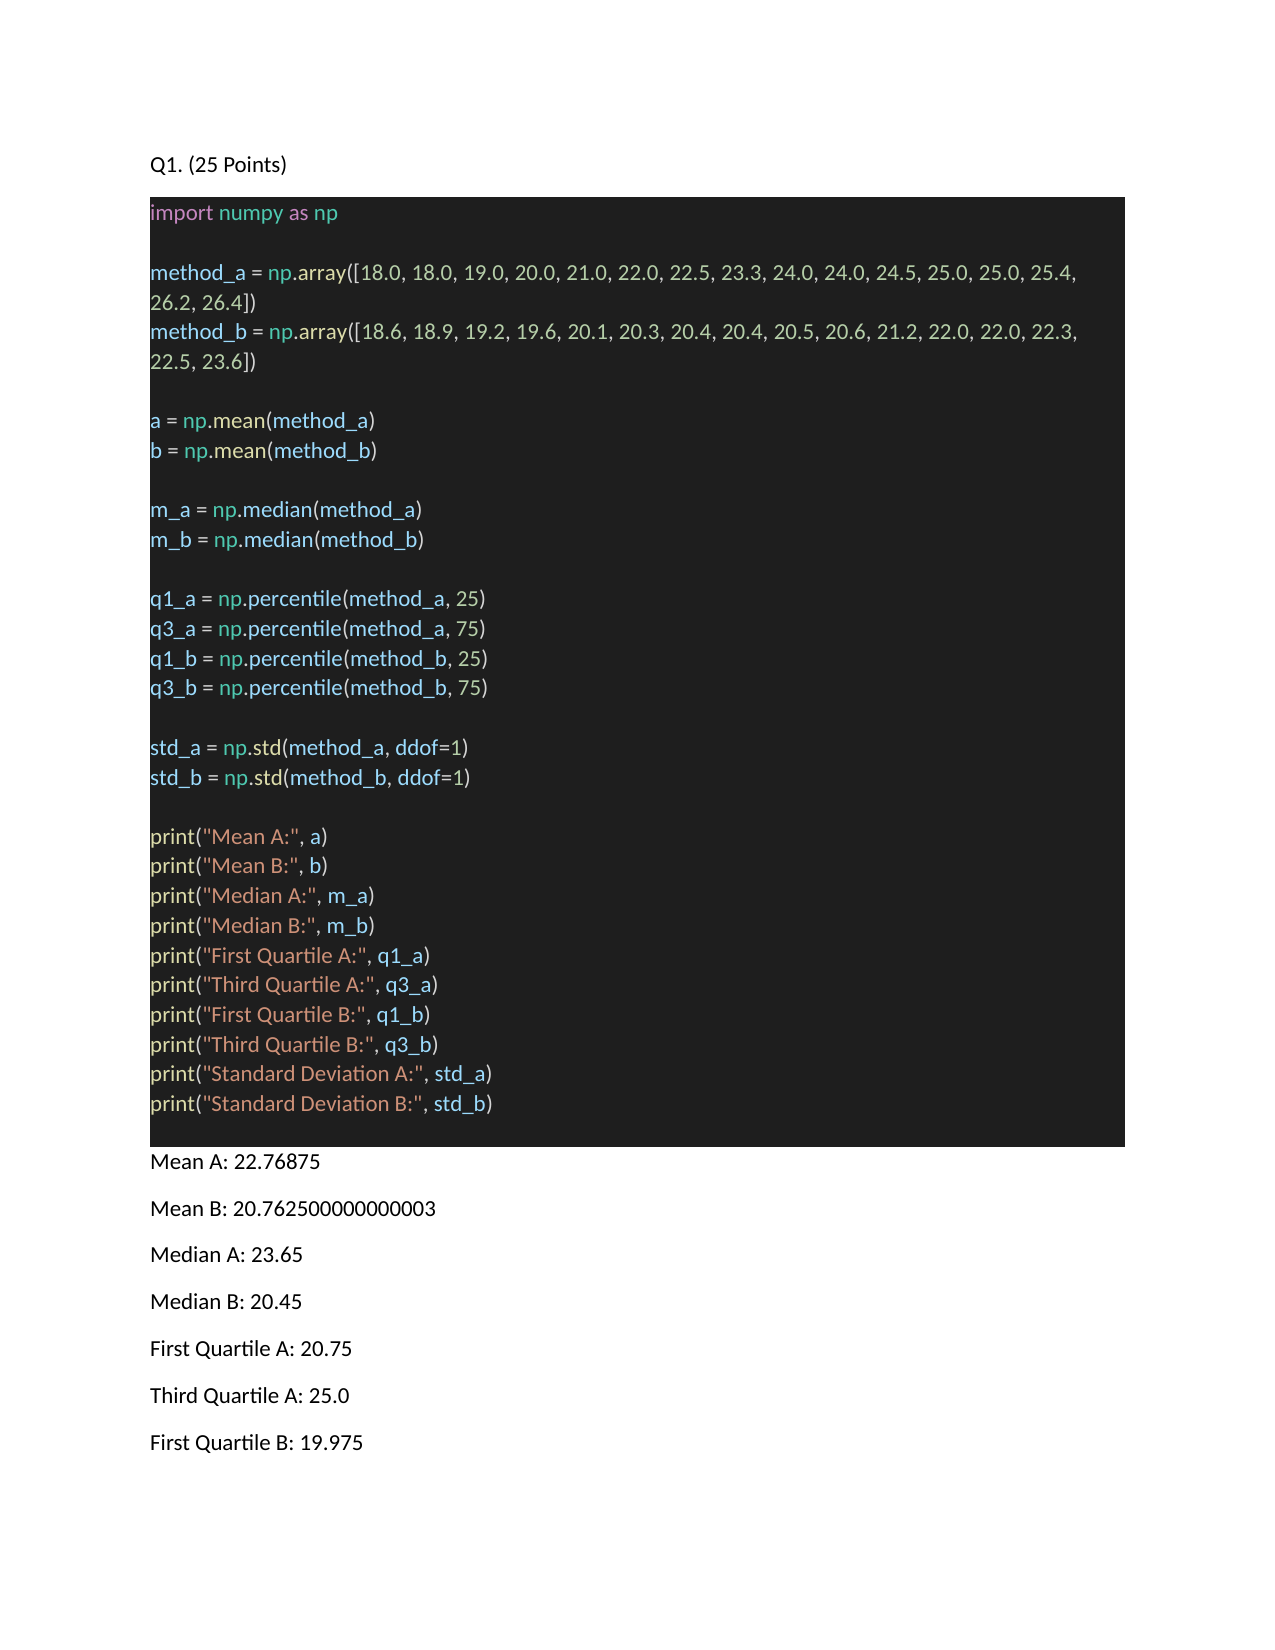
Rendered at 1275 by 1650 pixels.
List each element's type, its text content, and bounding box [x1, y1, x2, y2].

text print("Standard Deviation A:", std_a) [150, 1058, 1125, 1087]
text q3_b = np.percentile(method_b, 75) [150, 672, 1125, 702]
text print("Mean A:", a) [150, 820, 1125, 850]
text Median A: 23.65 [150, 1241, 1125, 1269]
text q1_b = np.percentile(method_b, 25) [150, 642, 1125, 672]
text print("Mean B:", b) [150, 850, 1125, 880]
text print("First Quartile A:", q1_a) [150, 939, 1125, 969]
text q3_a = np.percentile(method_a, 75) [150, 612, 1125, 642]
text import numpy as np [150, 197, 1125, 227]
text method_b = np.array([18.6, 18.9, 19.2, 19.6, 20.1, 20.3, 20.4, 20.4, 20.5, 20.6, 21.2, 22.0, 22.0, 22.3, 22.5, 23.6]) [150, 316, 1125, 375]
text print("Third Quartile B:", q3_b) [150, 1028, 1125, 1058]
text print("First Quartile B:", q1_b) [150, 998, 1125, 1028]
text method_a = np.array([18.0, 18.0, 19.0, 20.0, 21.0, 22.0, 22.5, 23.3, 24.0, 24.0, 24.5, 25.0, 25.0, 25.4, 26.2, 26.4]) [150, 256, 1125, 316]
text First Quartile B: 19.975 [150, 1428, 1125, 1456]
text Mean A: 22.76875 [150, 1147, 1125, 1175]
text First Quartile A: 20.75 [150, 1334, 1125, 1362]
text q1_a = np.percentile(method_a, 25) [150, 583, 1125, 612]
text a = np.mean(method_a) [150, 405, 1125, 434]
text Third Quartile A: 25.0 [150, 1381, 1125, 1409]
text print("Median B:", m_b) [150, 909, 1125, 939]
text Q1. (25 Points) [150, 150, 1125, 178]
text print("Median A:", m_a) [150, 880, 1125, 909]
text Mean B: 20.762500000000003 [150, 1194, 1125, 1222]
text m_b = np.median(method_b) [150, 523, 1125, 553]
text std_b = np.std(method_b, ddof=1) [150, 761, 1125, 791]
text print("Standard Deviation B:", std_b) [150, 1087, 1125, 1117]
text b = np.mean(method_b) [150, 434, 1125, 464]
text Median B: 20.45 [150, 1287, 1125, 1316]
text print("Third Quartile A:", q3_a) [150, 969, 1125, 998]
text m_a = np.median(method_a) [150, 494, 1125, 523]
text std_a = np.std(method_a, ddof=1) [150, 731, 1125, 761]
